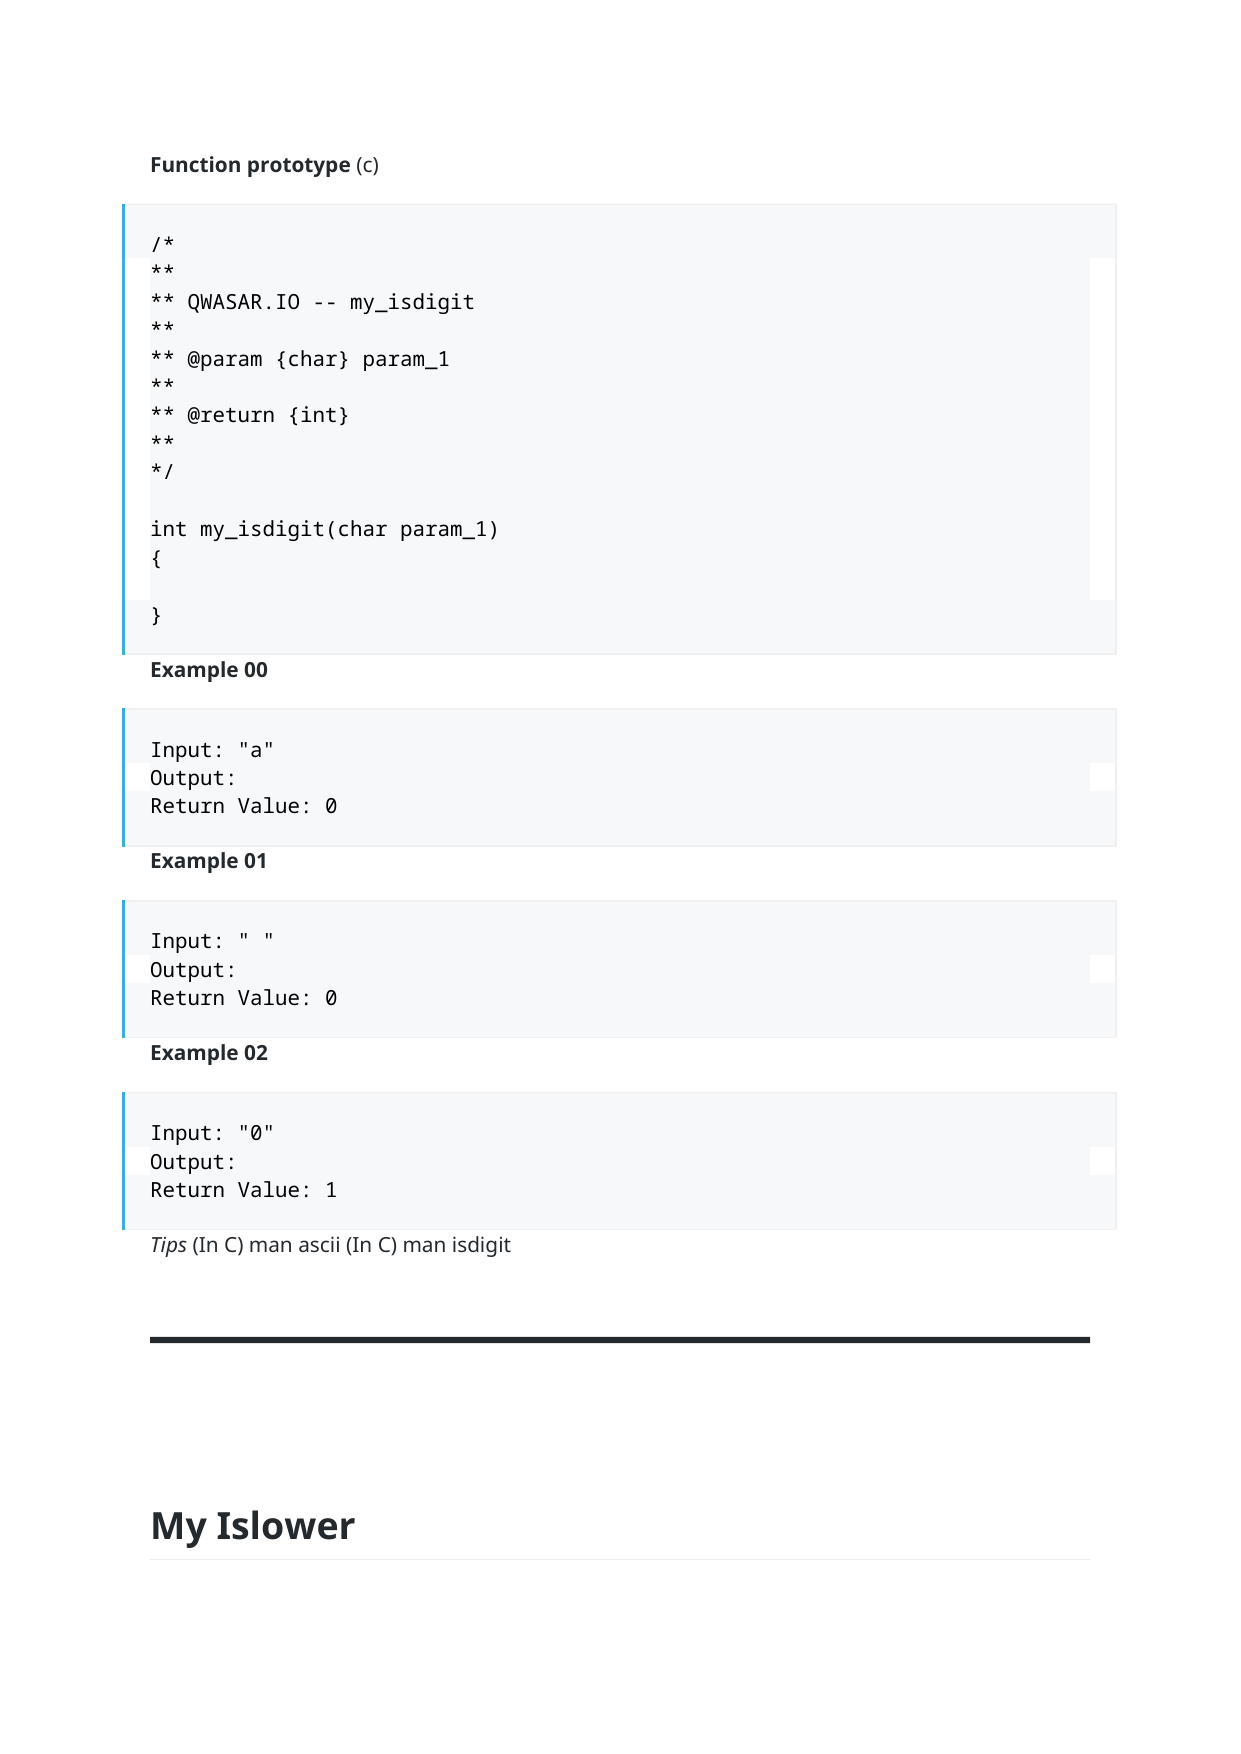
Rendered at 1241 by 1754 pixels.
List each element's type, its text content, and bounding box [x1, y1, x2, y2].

text */ [150, 457, 1090, 486]
text Function prototype (c) [150, 150, 1090, 178]
text Return Value: 1 [125, 1149, 1115, 1229]
text ** QWASAR.IO -- my_isdigit [150, 287, 1090, 315]
text } [125, 573, 1115, 653]
text /* [125, 205, 1115, 258]
text ** [150, 372, 1090, 401]
text ** [150, 315, 1090, 344]
text Input: " " [125, 902, 1115, 955]
text Example 02 [150, 1038, 1090, 1067]
text Example 01 [150, 847, 1090, 875]
text Input: "a" [125, 710, 1115, 763]
text ** [150, 258, 1090, 287]
text ** @param {char} param_1 [150, 344, 1090, 372]
text ** [150, 429, 1090, 457]
text Input: "0" [125, 1093, 1115, 1147]
text int my_isdigit(char param_1) [150, 514, 1090, 543]
text { [150, 543, 1090, 571]
text My Islower [150, 1499, 1090, 1559]
text Return Value: 0 [125, 765, 1115, 845]
text ** @return {int} [150, 401, 1090, 429]
text Tips (In C) man ascii (In C) man isdigit [150, 1230, 1090, 1259]
text Example 00 [150, 655, 1090, 683]
text Return Value: 0 [125, 957, 1115, 1037]
